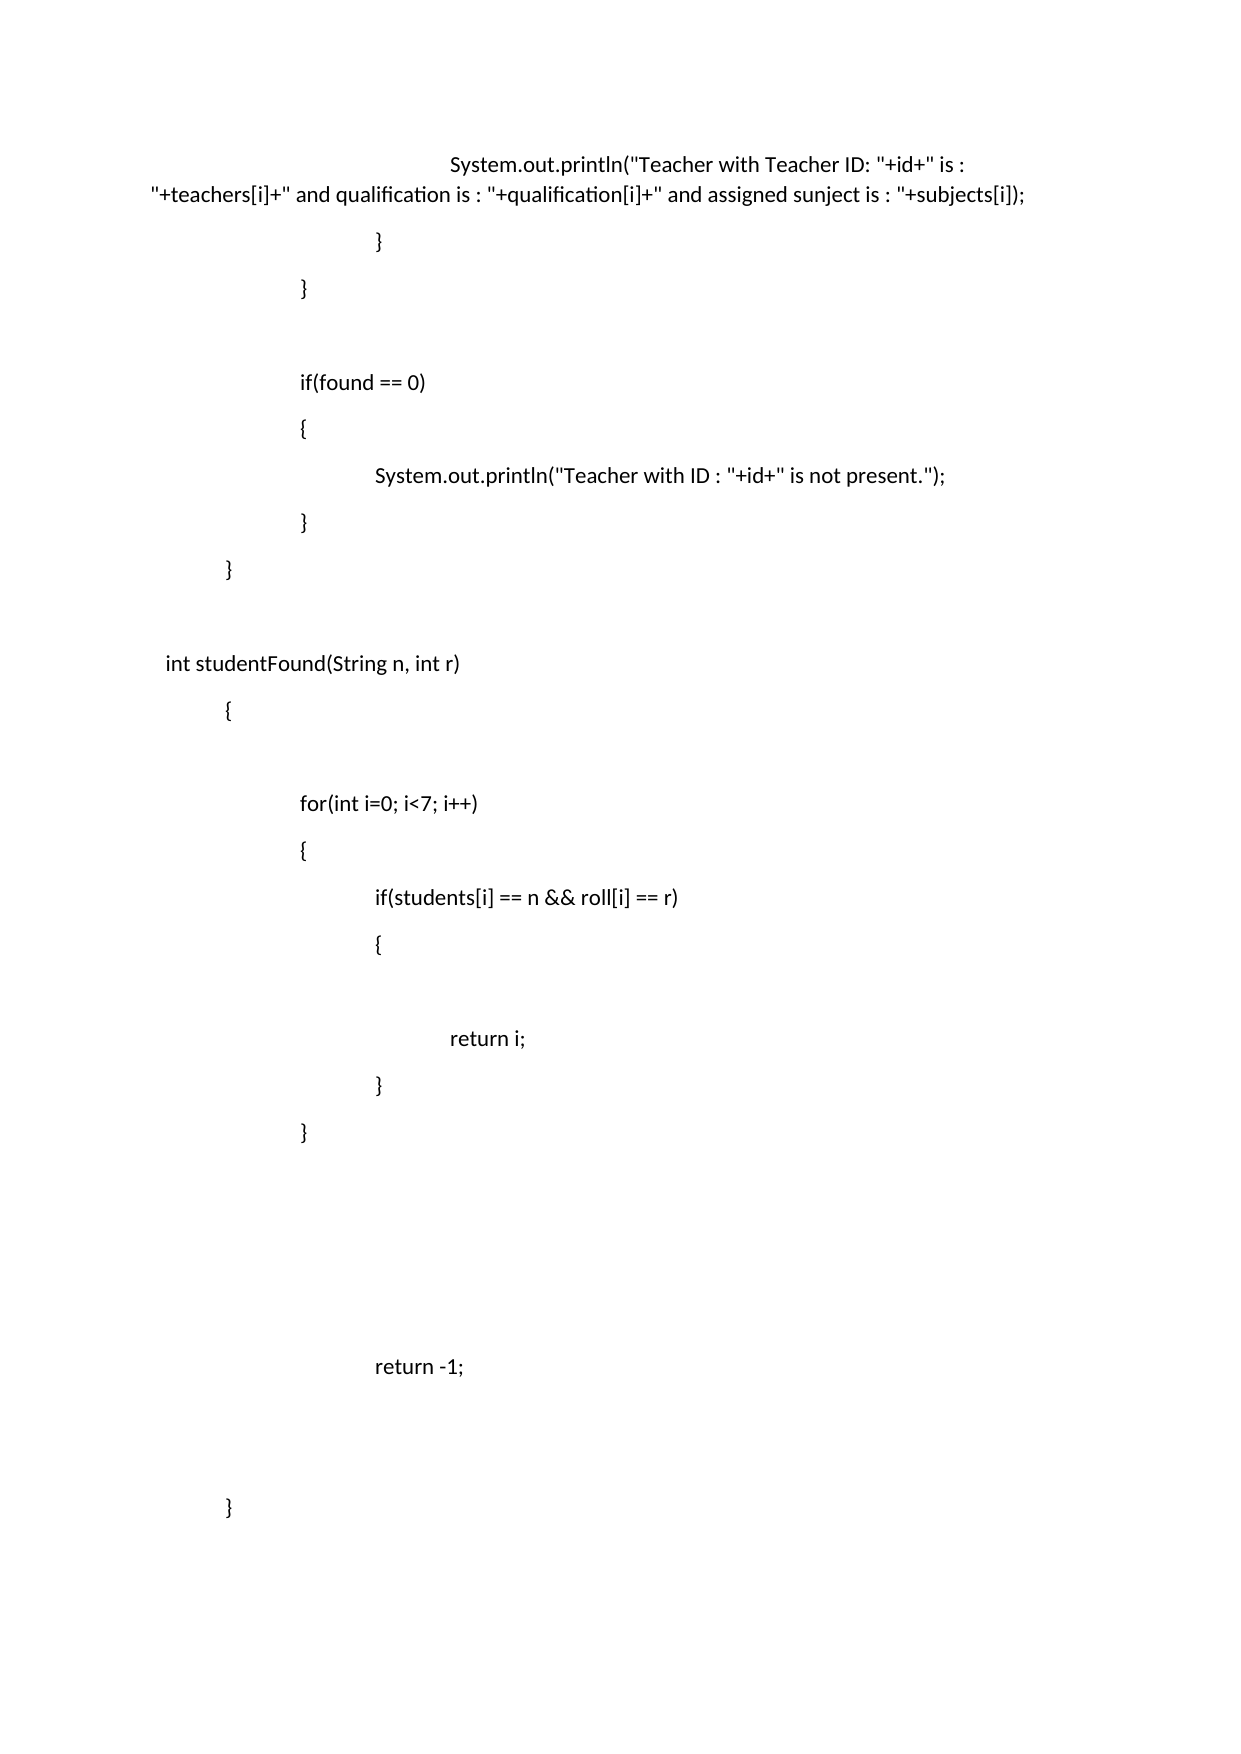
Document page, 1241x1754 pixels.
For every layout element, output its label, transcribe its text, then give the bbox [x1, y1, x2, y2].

text if(students[i] == n && roll[i] == r) [150, 883, 1090, 911]
text } [150, 227, 1090, 255]
text } [150, 274, 1090, 302]
text { [150, 414, 1090, 443]
text } [150, 555, 1090, 583]
text } [150, 508, 1090, 536]
text } [150, 1493, 1090, 1521]
text int studentFound(String n, int r) [150, 649, 1090, 677]
text return -1; [150, 1352, 1090, 1380]
text for(int i=0; i<7; i++) [150, 789, 1090, 818]
text } [150, 1118, 1090, 1146]
text { [150, 836, 1090, 864]
text { [150, 930, 1090, 958]
text System.out.println("Teacher with ID : "+id+" is not present."); [150, 461, 1090, 489]
text if(found == 0) [150, 368, 1090, 396]
text System.out.println("Teacher with Teacher ID: "+id+" is : "+teachers[i]+" and qualification is : "+qualification[i]+" and assigned sunject is : "+subjects[i]); [150, 150, 1090, 208]
text return i; [150, 1024, 1090, 1052]
text { [150, 696, 1090, 724]
text } [150, 1071, 1090, 1099]
